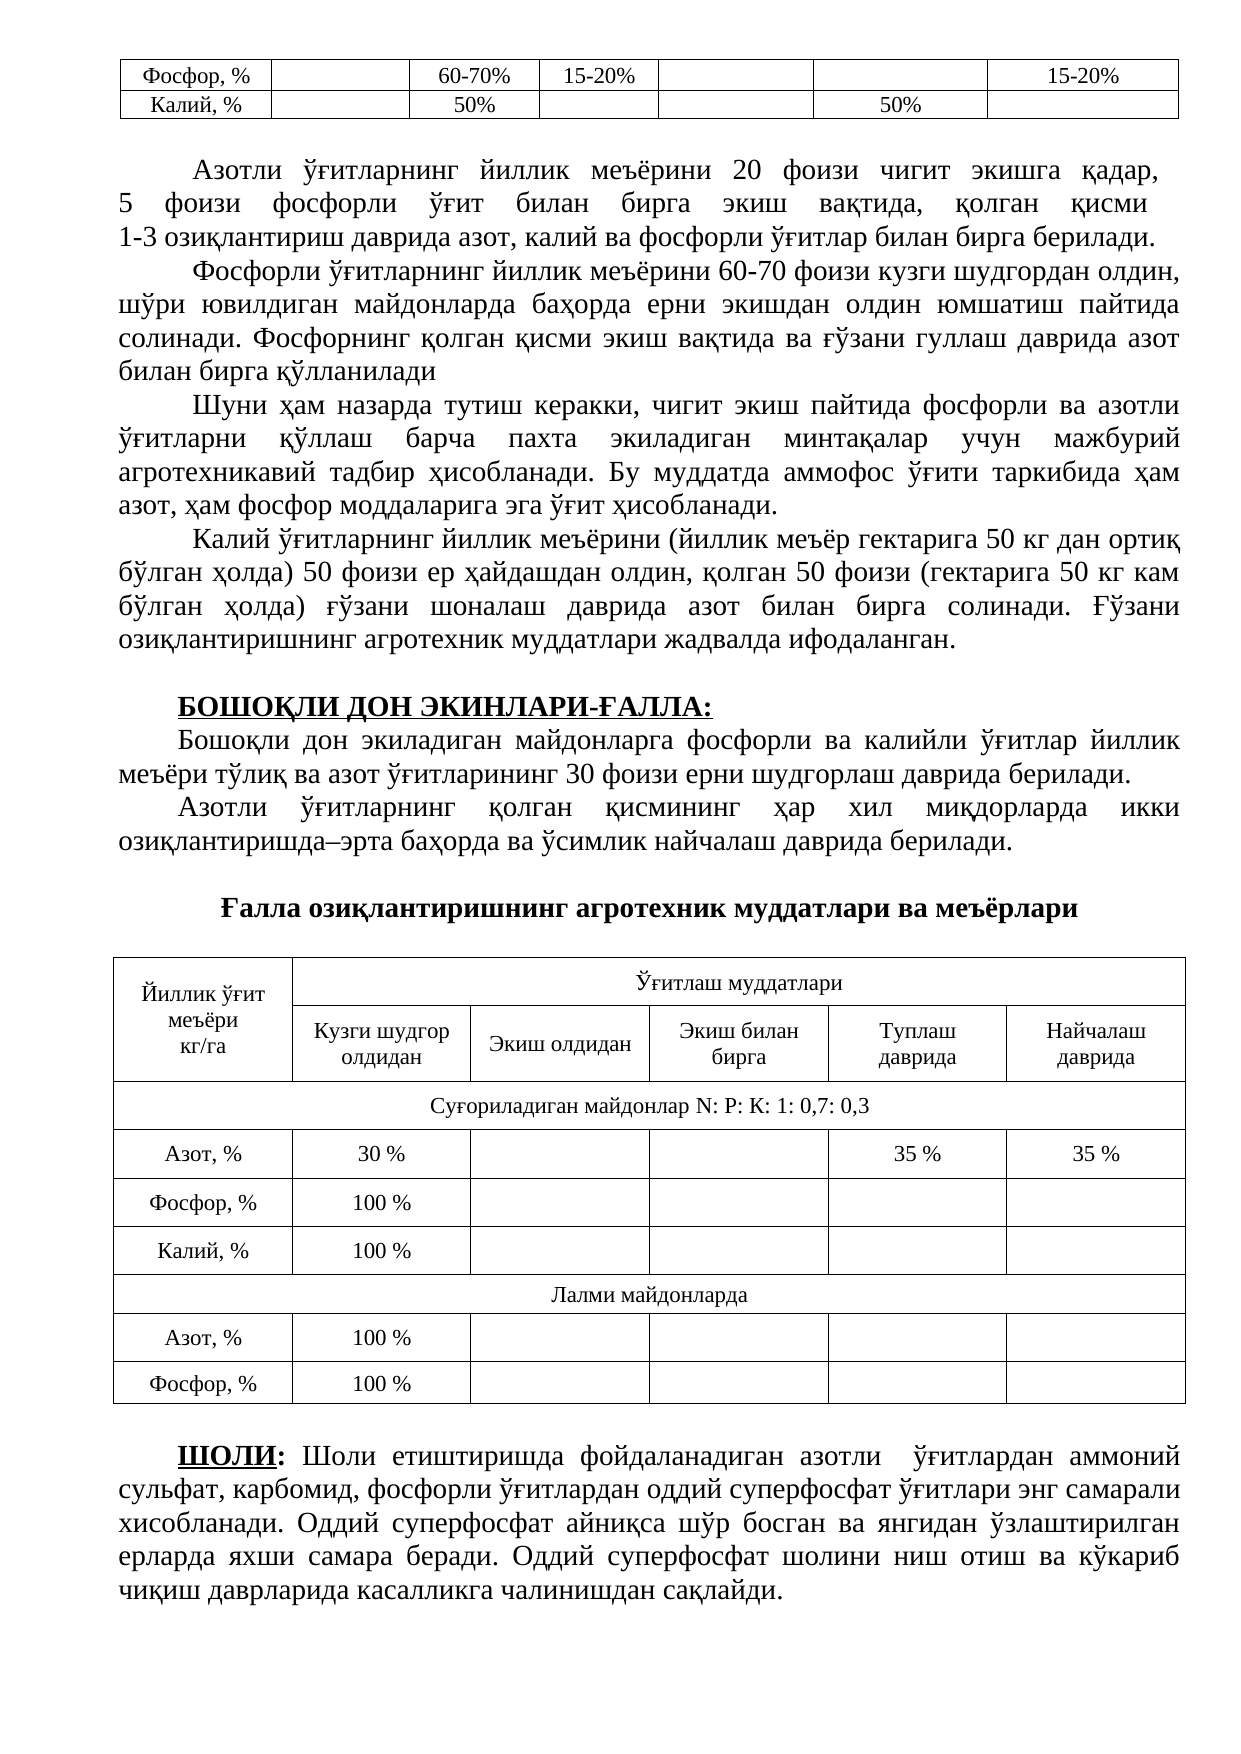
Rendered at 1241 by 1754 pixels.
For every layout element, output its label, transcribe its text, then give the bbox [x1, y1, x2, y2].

text Азотли ўғитларнинг йиллик меъёрини 20 фоизи чигит экишга қадар, 5 фоизи фосфорли ўғит билан бирга экиш вақтида, қолган қисми 1-3 озиқлантириш даврида азот, калий ва фосфорли ўғитлар билан бирга берилади. [118, 152, 1181, 253]
table_cell Калий, % [114, 1227, 292, 1274]
table_cell Фосфор, % [114, 1179, 292, 1226]
table_cell Лалми майдонларда [114, 1275, 1185, 1313]
table_cell Фосфор, % [121, 60, 271, 90]
table_cell [471, 1362, 649, 1403]
table_cell Калий, % [121, 91, 271, 117]
table_cell 50% [814, 91, 987, 117]
table_cell [471, 1130, 649, 1177]
table_cell 15-20% [988, 60, 1178, 90]
table_cell [1007, 1227, 1185, 1274]
table_cell [650, 1362, 828, 1403]
table_cell [1007, 1362, 1185, 1403]
table_cell 100 % [293, 1227, 470, 1274]
table_cell [471, 1179, 649, 1226]
table_cell 15-20% [540, 60, 658, 90]
table_cell 50% [410, 91, 539, 117]
table_cell [540, 91, 658, 117]
table_header Йиллик ўғит меъёри кг/га [114, 958, 292, 1081]
table_header Ўғитлаш муддатлари [293, 958, 1185, 1005]
table_cell [659, 60, 813, 90]
table_cell Экиш олдидан [471, 1006, 649, 1081]
table_cell [471, 1314, 649, 1361]
table_cell [829, 1179, 1006, 1226]
table_cell [829, 1227, 1006, 1274]
text Азотли ўғитларнинг қолган қисмининг ҳар хил миқдорларда икки озиқлантиришда–эрта баҳорда ва ўсимлик найчалаш даврида берилади. [118, 789, 1181, 856]
table_cell Суғориладиган майдонлар N: Р: К: 1: 0,7: 0,3 [114, 1082, 1185, 1129]
subtitle ШОЛИ: Шоли етиштиришда фойдаланадиган азотли ўғитлардан аммоний сульфат, карбомид, фосфорли ўғитлардан оддий суперфосфат ўғитлари энг самарали хисобланади. Оддий суперфосфат айниқса шўр босган ва янгидан ўзлаштирилган ерларда яхши самара беради. Оддий суперфосфат шолини ниш отиш ва кўкариб чиқиш даврларида касалликга чалинишдан сақлайди. [118, 1438, 1181, 1606]
table_cell Азот, % [114, 1314, 292, 1361]
table_cell [1007, 1314, 1185, 1361]
text Шуни ҳам назарда тутиш керакки, чигит экиш пайтида фосфорли ва азотли ўғитларни қўллаш барча пахта экиладиган минтақалар учун мажбурий агротехникавий тадбир ҳисобланади. Бу муддатда аммофос ўғити таркибида ҳам азот, ҳам фосфор моддаларига эга ўғит ҳисобланади. [118, 387, 1181, 521]
table_cell 30 % [293, 1130, 470, 1177]
table_cell [988, 91, 1178, 117]
table_cell 100 % [293, 1314, 470, 1361]
table_cell [829, 1362, 1006, 1403]
table_cell [650, 1130, 828, 1177]
table_cell [659, 91, 813, 117]
table_cell [650, 1314, 828, 1361]
table_cell [471, 1227, 649, 1274]
table_cell 100 % [293, 1362, 470, 1403]
table_cell [650, 1227, 828, 1274]
text Калий ўғитларнинг йиллик меъёрини (йиллик меъёр гектарига 50 кг дан ортиқ бўлган ҳолда) 50 фоизи ер ҳайдашдан олдин, қолган 50 фоизи (гектарига 50 кг кам бўлган ҳолда) ғўзани шоналаш даврида азот билан бирга солинади. Ғўзани озиқлантиришнинг агротехник муддатлари жадвалда ифодаланган. [118, 521, 1181, 655]
table_cell Азот, % [114, 1130, 292, 1177]
table_cell 100 % [293, 1179, 470, 1226]
text Ғалла озиқлантиришнинг агротехник муддатлари ва меъёрлари [118, 890, 1181, 923]
table_cell Кузги шудгор олдидан [293, 1006, 470, 1081]
table_cell Найчалаш даврида [1007, 1006, 1185, 1081]
text БОШОҚЛИ ДОН ЭКИНЛАРИ-ҒАЛЛА: [118, 689, 1181, 722]
table_cell [650, 1179, 828, 1226]
table_cell [1007, 1179, 1185, 1226]
table_cell Туплаш даврида [829, 1006, 1006, 1081]
table_cell 60-70% [410, 60, 539, 90]
table_cell Экиш билан бирга [650, 1006, 828, 1081]
table_cell 35 % [1007, 1130, 1185, 1177]
table_cell 35 % [829, 1130, 1006, 1177]
table_cell [814, 60, 987, 90]
table_cell [272, 60, 409, 90]
table_cell [829, 1314, 1006, 1361]
text Бошоқли дон экиладиган майдонларга фосфорли ва калийли ўғитлар йиллик меъёри тўлиқ ва азот ўғитларининг 30 фоизи ерни шудгорлаш даврида берилади. [118, 722, 1181, 789]
table_cell Фосфор, % [114, 1362, 292, 1403]
table_cell [272, 91, 409, 117]
text Фосфорли ўғитларнинг йиллик меъёрини 60-70 фоизи кузги шудгордан олдин, шўри ювилдиган майдонларда баҳорда ерни экишдан олдин юмшатиш пайтида солинади. Фосфорнинг қолган қисми экиш вақтида ва ғўзани гуллаш даврида азот билан бирга қўлланилади [118, 253, 1181, 387]
